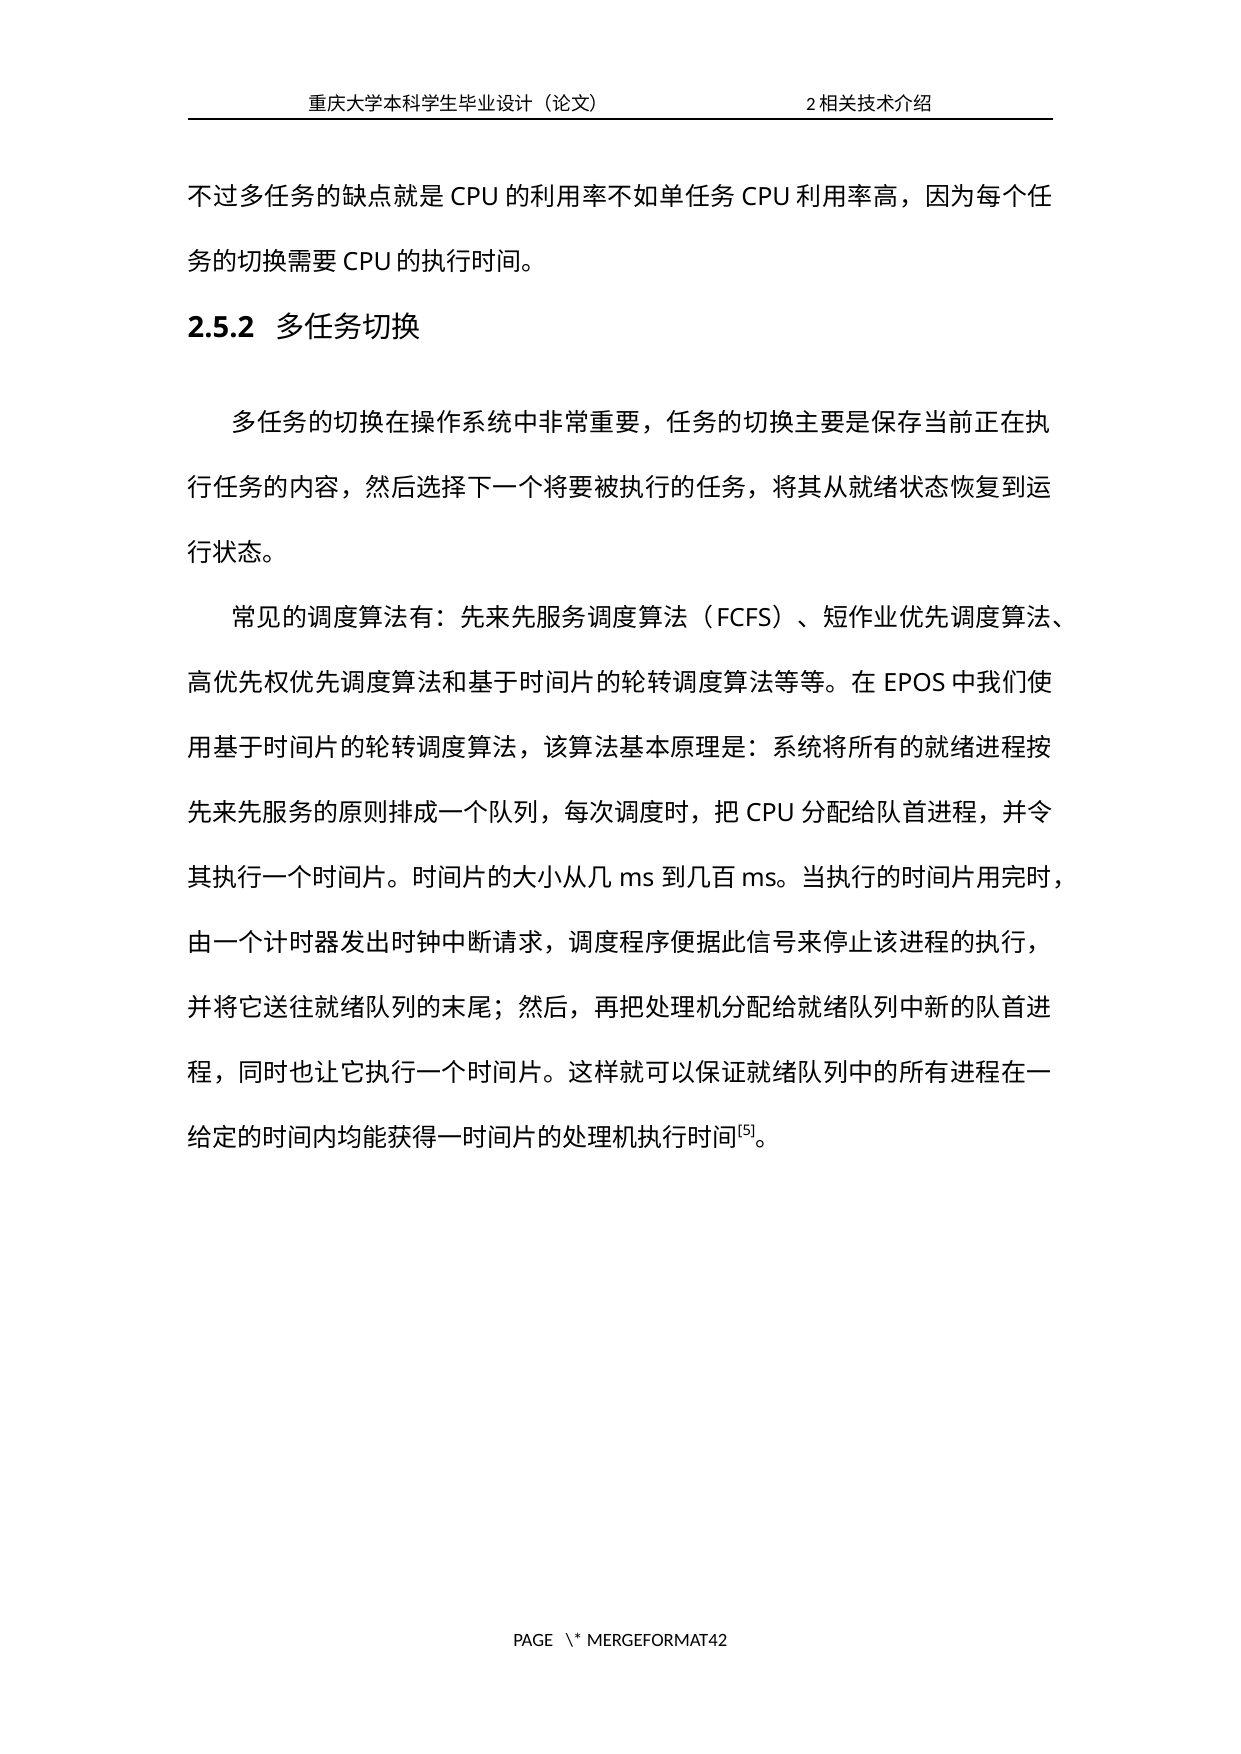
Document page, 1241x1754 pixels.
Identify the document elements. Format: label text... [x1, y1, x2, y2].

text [187, 162, 1053, 292]
text 常见的调度算法有：先来先服务调度算法（FCFS）、短作业优先调度算法、高优先权优先调度算法和基于时间片的轮转调度算法等等。在EPOS中我们使用基于时间片的轮转调度算法，该算法基本原理是：系统将所有的就绪进程按先来先服务的原则排成一个队列，每次调度时，把CPU 分配给队首进程，并令其执行一个时间片。时间片的大小从几ms 到几百ms。当执行的时间片用完时，由一个计时器发出时钟中断请求，调度程序便据此信号来停止该进程的执行，并将它送往就绪队列的末尾；然后，再把处理机分配给就绪队列中新的队首进程，同时也让它执行一个时间片。这样就可以保证就绪队列中的所有进程在一给定的时间内均能获得一时间片的处理机执行时间[5]。 [187, 583, 1053, 1168]
subtitle 多任务切换 [187, 292, 1053, 357]
text 多任务的切换在操作系统中非常重要，任务的切换主要是保存当前正在执行任务的内容，然后选择下一个将要被执行的任务，将其从就绪状态恢复到运行状态。 [187, 388, 1053, 583]
